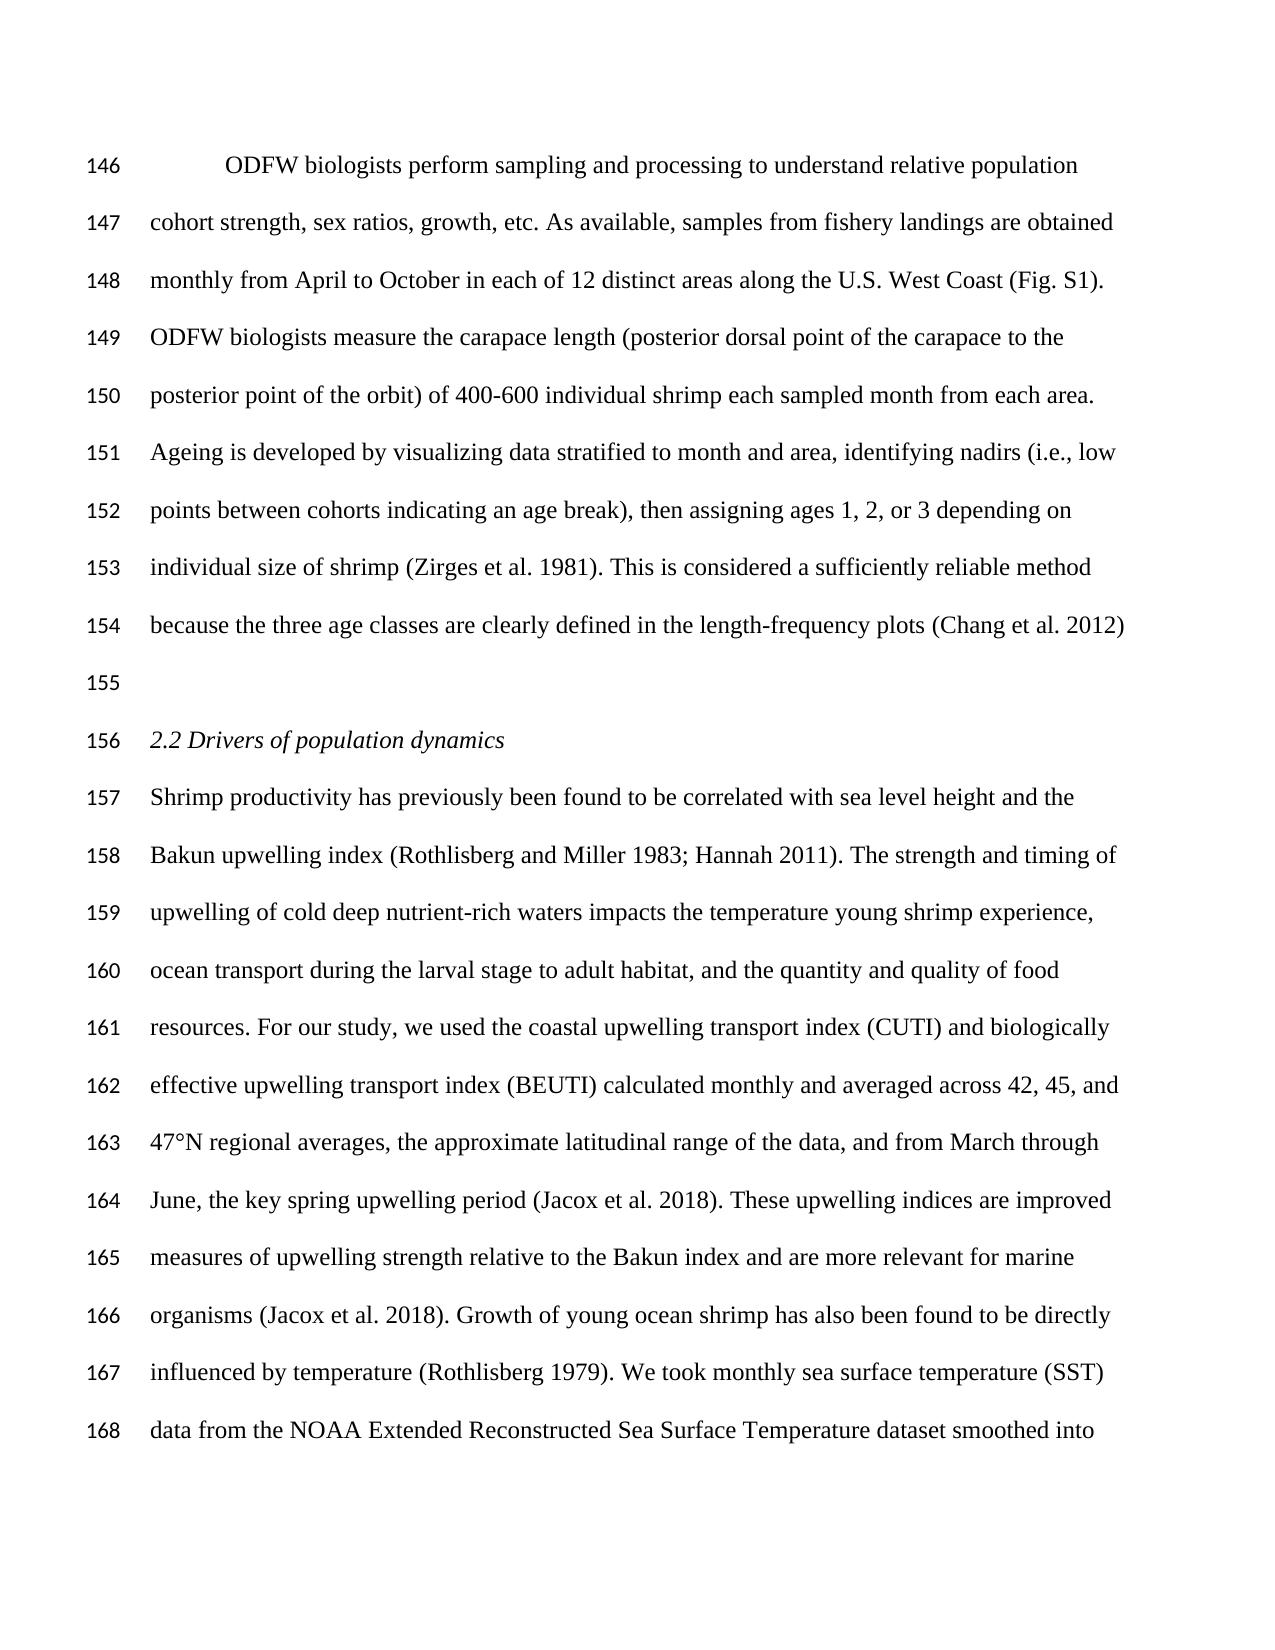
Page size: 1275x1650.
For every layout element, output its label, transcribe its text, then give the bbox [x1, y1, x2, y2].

text ODFW biologists perform sampling and processing to understand relative population cohort strength, sex ratios, growth, etc. As available, samples from fishery landings are obtained monthly from April to October in each of 12 distinct areas along the U.S. West Coast (Fig. S1). ODFW biologists measure the carapace length (posterior dorsal point of the carapace to the posterior point of the orbit) of 400-600 individual shrimp each sampled month from each area. Ageing is developed by visualizing data stratified to month and area, identifying nadirs (i.e., low points between cohorts indicating an age break), then assigning ages 1, 2, or 3 depending on individual size of shrimp (Zirges et al. 1981). This is considered a sufficiently reliable method because the three age classes are clearly defined in the length-frequency plots (Chang et al. 2012) [150, 150, 1125, 639]
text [150, 782, 1125, 1444]
text 2.2 Drivers of population dynamics [150, 725, 1125, 754]
